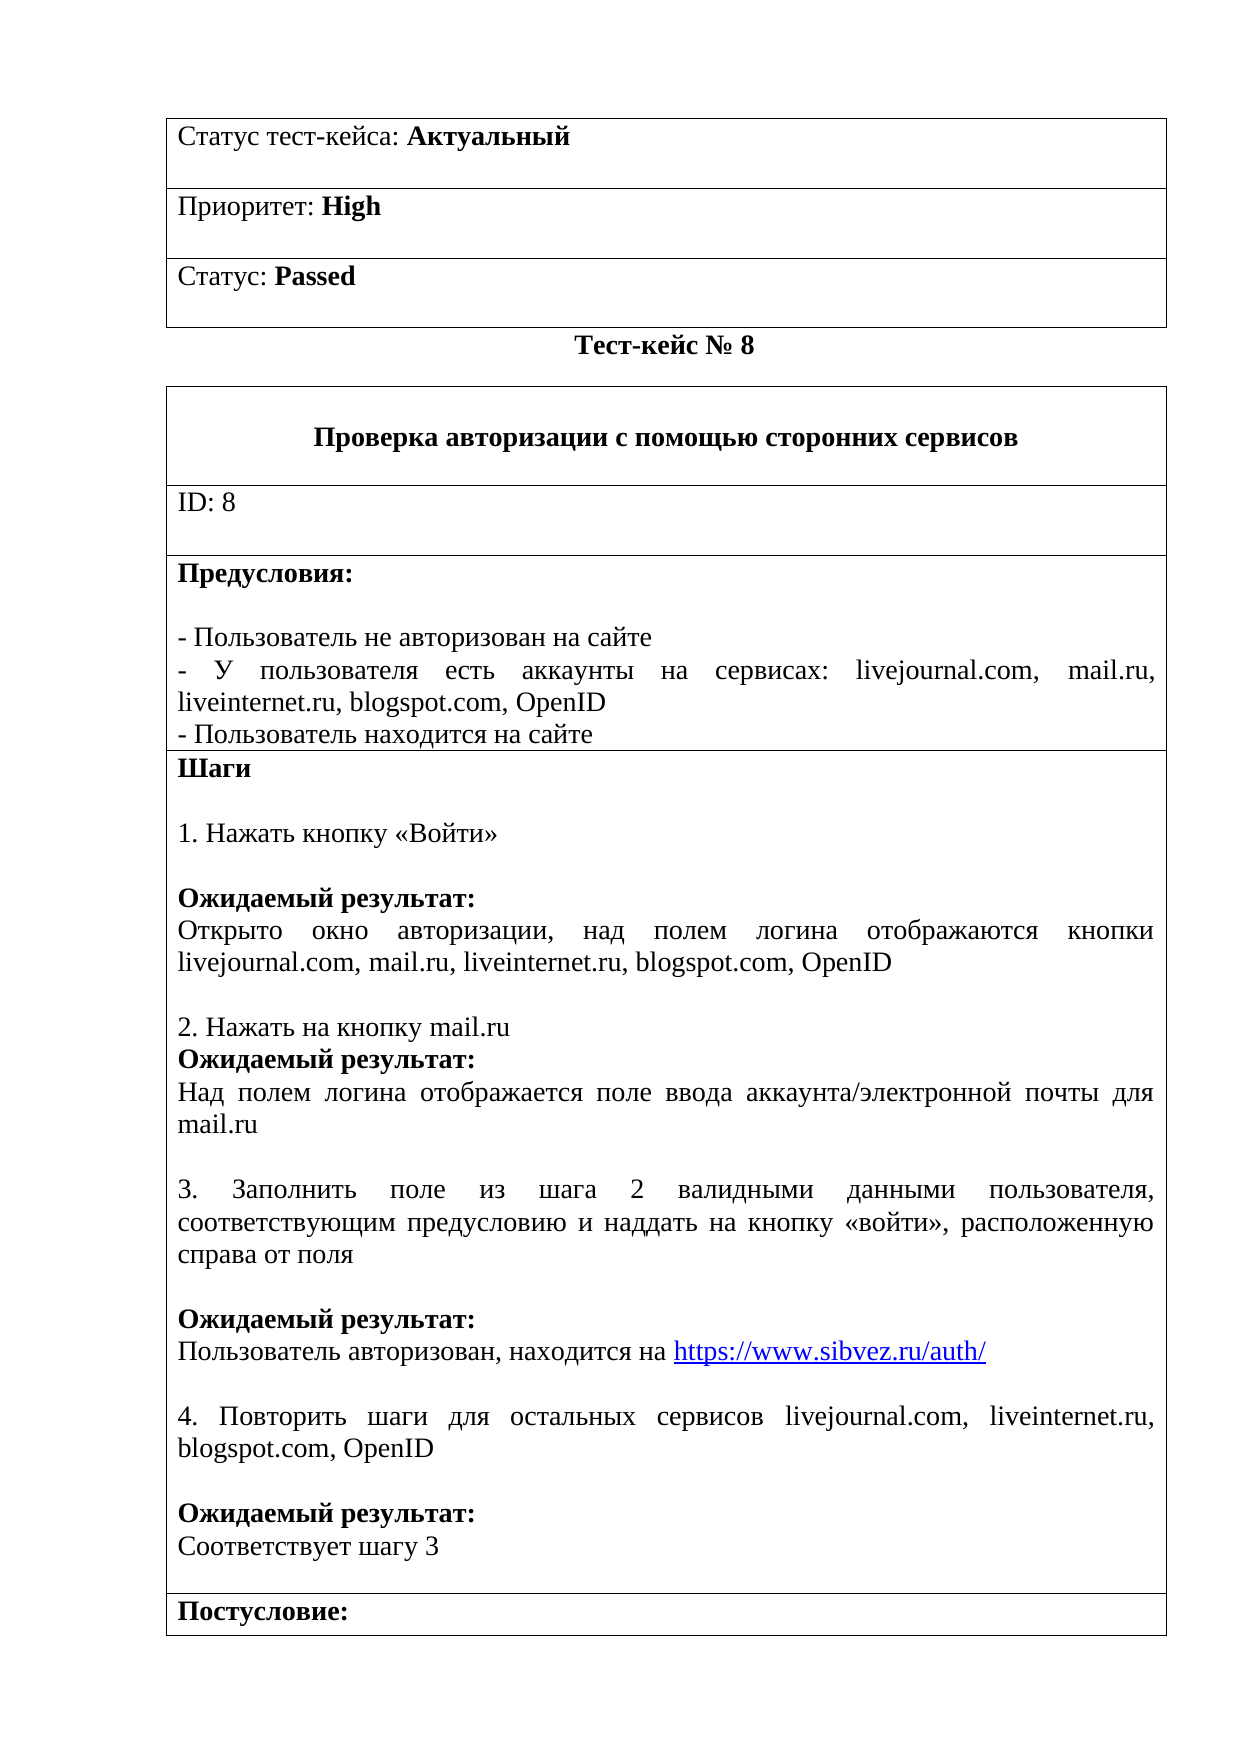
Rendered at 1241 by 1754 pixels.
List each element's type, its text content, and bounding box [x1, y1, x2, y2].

table_header Проверка авторизации с помощью сторонних сервисов [167, 387, 1166, 484]
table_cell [167, 1594, 1166, 1635]
table_cell Предусловия: - Пользователь не авторизован на сайте - У пользователя есть аккаунты на сервисах: livejournal.com, mail.ru, liveinternet.ru, blogspot.com, OpenID - Пользователь находится на сайте [167, 556, 1166, 750]
table_cell Шаги 1. Нажать кнопку «Войти» Ожидаемый результат: Открыто окно авторизации, над полем логина отображаются кнопки livejournal.com, mail.ru, liveinternet.ru, blogspot.com, OpenID 2. Нажать на кнопку mail.ru Ожидаемый результат: Над полем логина отображается поле ввода аккаунта/электронной почты для mail.ru 3. Заполнить поле из шага 2 валидными данными пользователя, соответствующим предусловию и наддать на кнопку «войти», расположенную справа от поля Ожидаемый результат: Пользователь авторизован, находится на https://www.sibvez.ru/auth/ 4. Повторить шаги для остальных сервисов livejournal.com, liveinternet.ru, blogspot.com, OpenID Ожидаемый результат: Соответствует шагу 3 [167, 751, 1166, 1593]
table_cell Статус: Passed [167, 259, 1166, 327]
table_cell Статус тест-кейса: Актуальный [167, 119, 1166, 188]
table_cell ID: 8 [167, 486, 1166, 554]
text Тест-кейс № 8 [177, 328, 1152, 361]
table_cell Приоритет: High [167, 189, 1166, 257]
